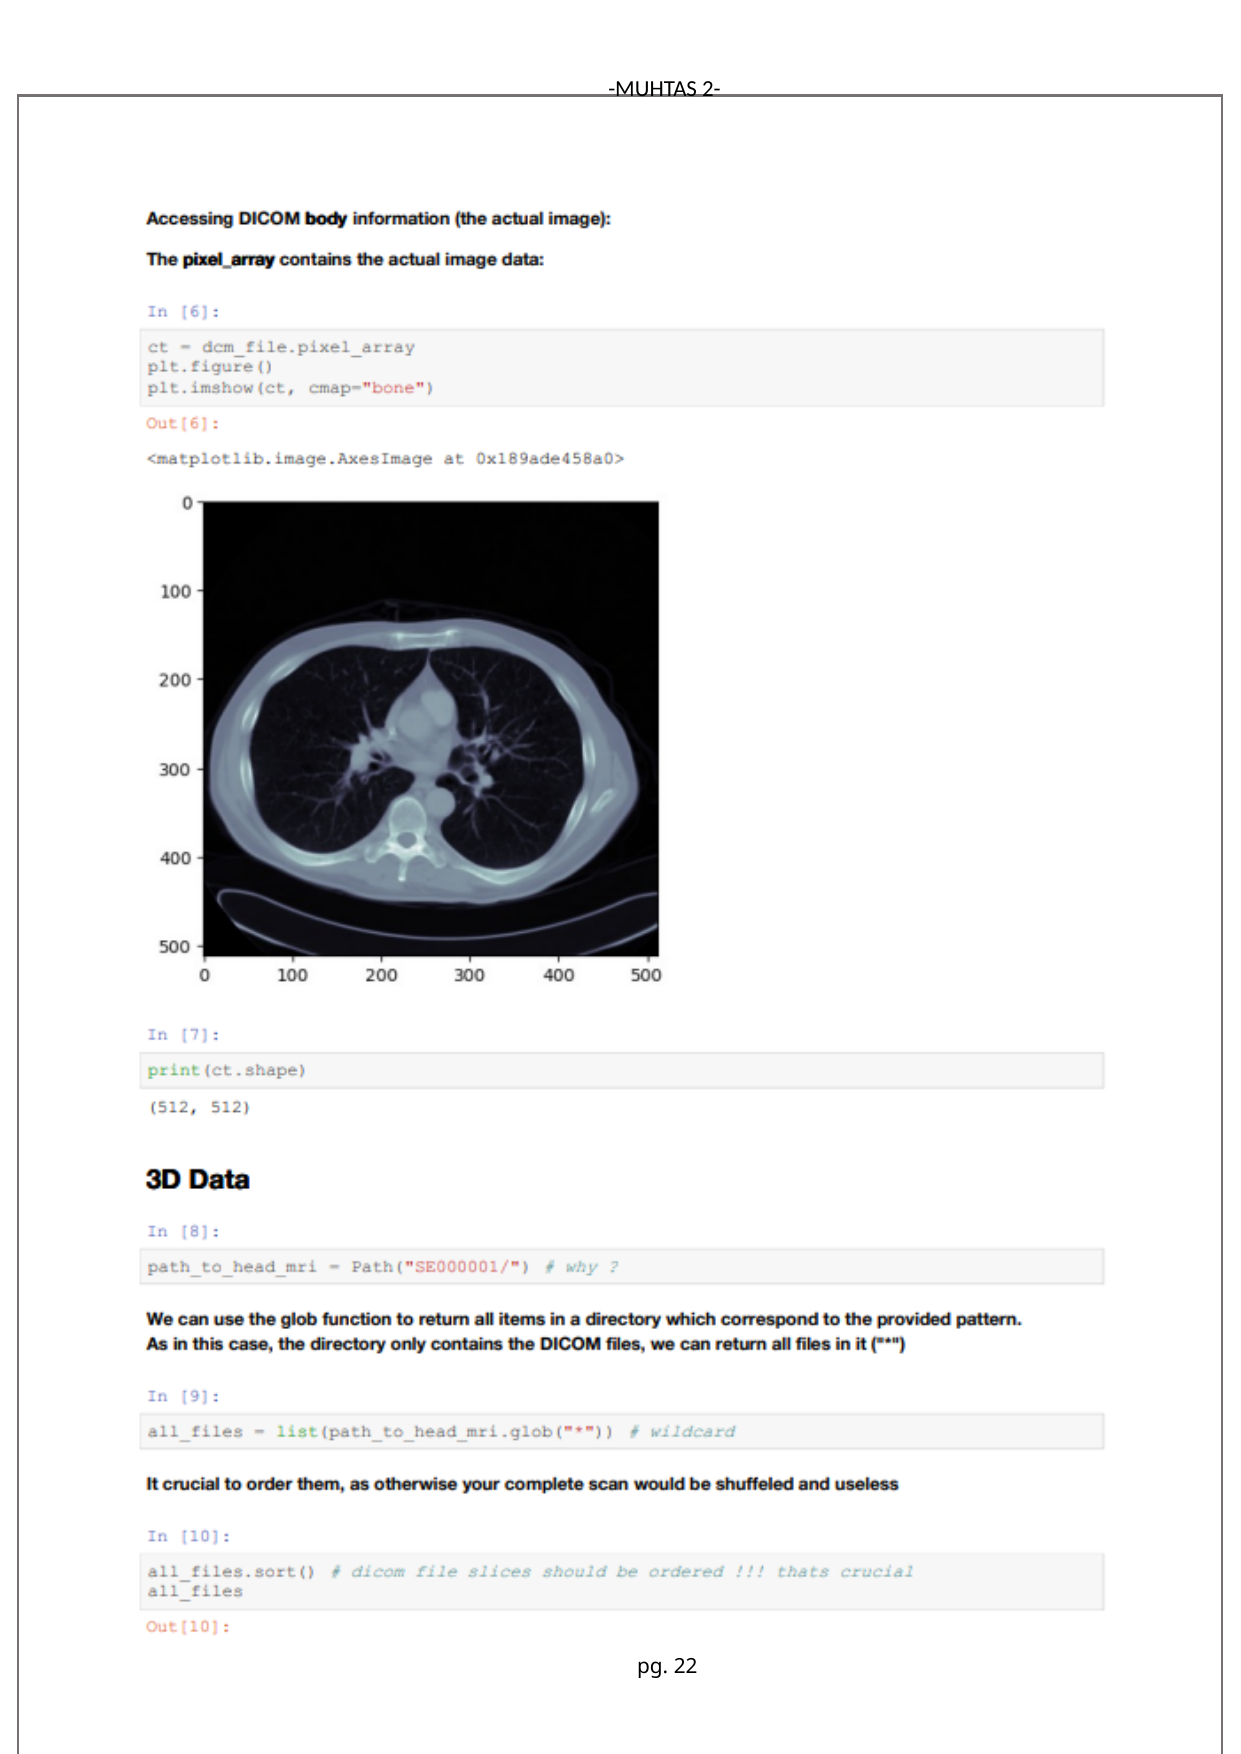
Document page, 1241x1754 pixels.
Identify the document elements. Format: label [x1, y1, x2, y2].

picture [115, 177, 1125, 1648]
